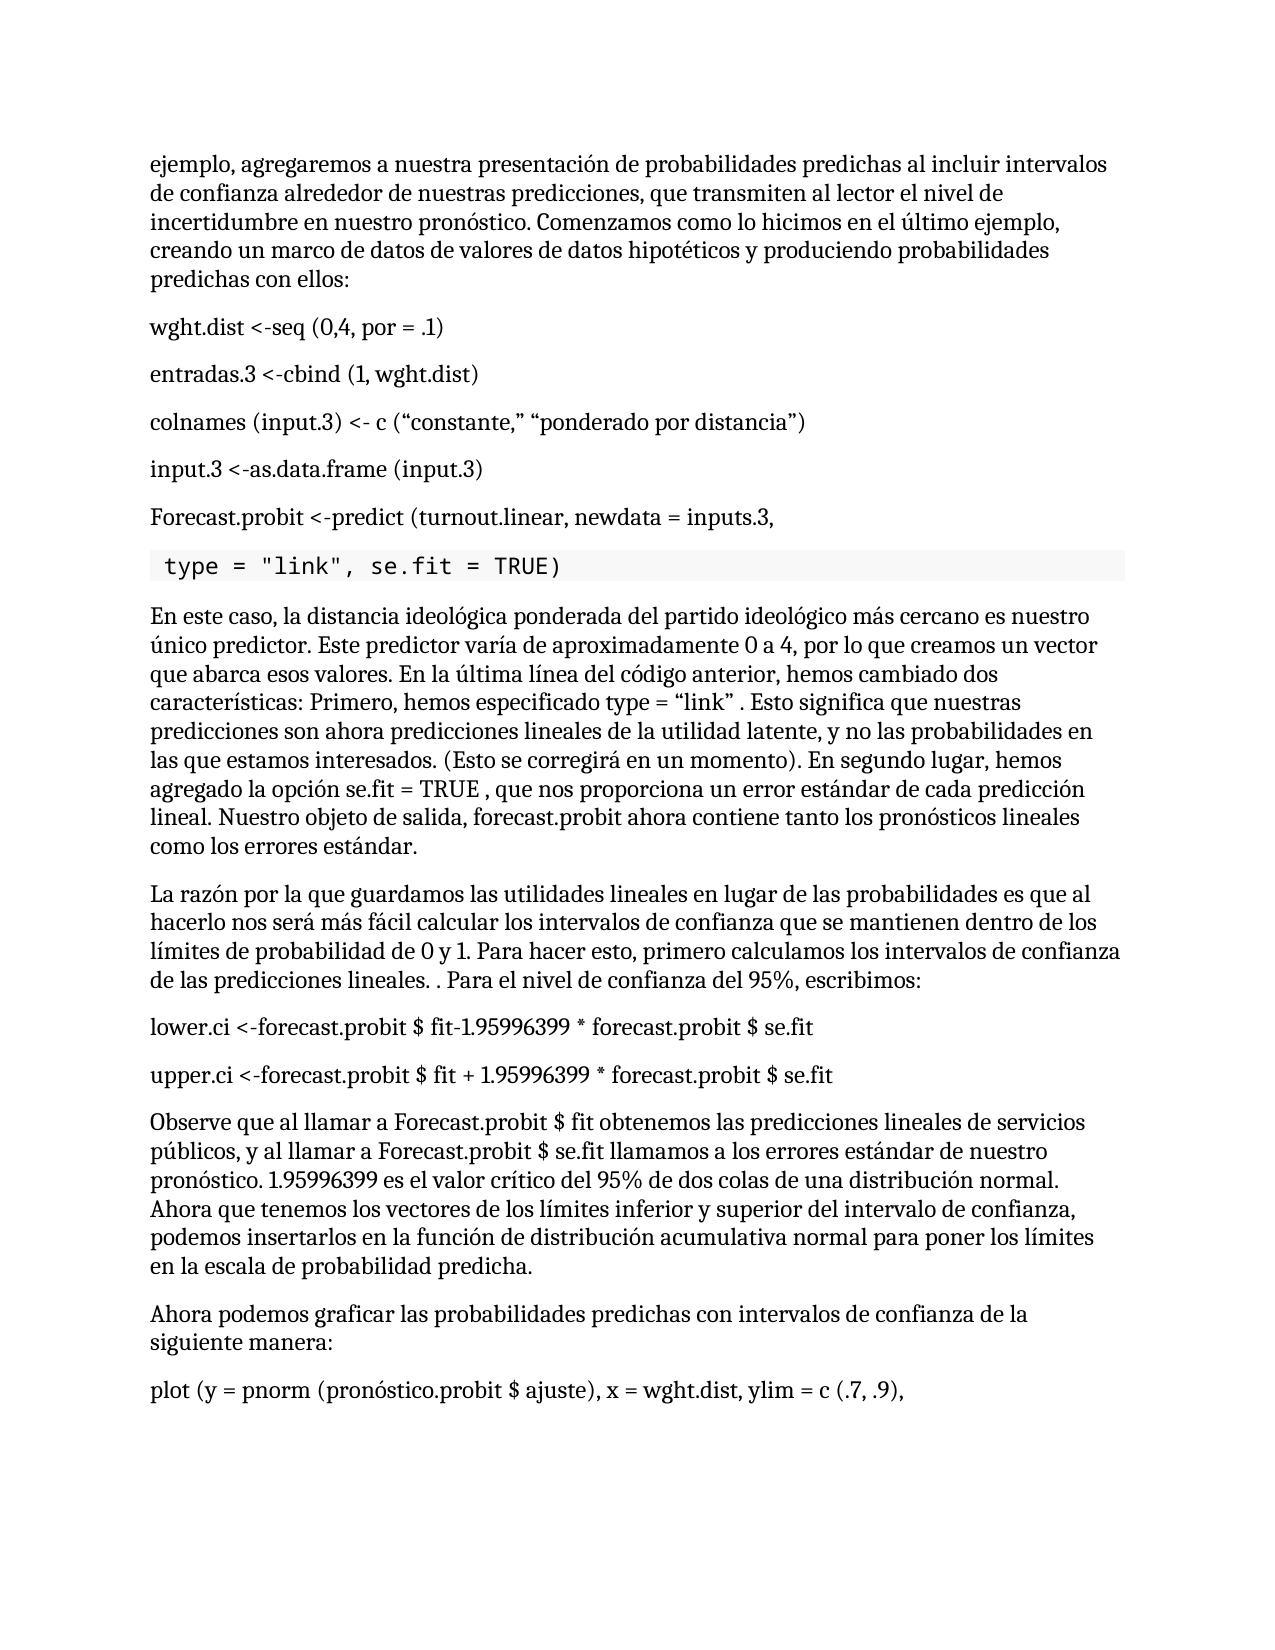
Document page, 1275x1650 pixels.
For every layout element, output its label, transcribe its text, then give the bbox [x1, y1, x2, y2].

text La razón por la que guardamos las utilidades lineales en lugar de las probabilidades es que al hacerlo nos será más fácil calcular los intervalos de confianza que se mantienen dentro de los límites de probabilidad de 0 y 1. Para hacer esto, primero calculamos los intervalos de confianza de las predicciones lineales. . Para el nivel de confianza del 95%, escribimos: [150, 879, 1125, 994]
text plot (y = pnorm (pronóstico.probit $ ajuste), x = wght.dist, ylim = c (.7, .9), [150, 1376, 1125, 1404]
text upper.ci <-forecast.probit $ fit + 1.95996399 * forecast.probit $ se.fit [150, 1061, 1125, 1089]
text entradas.3 <-cbind (1, wght.dist) [150, 360, 1125, 389]
text lower.ci <-forecast.probit $ fit-1.95996399 * forecast.probit $ se.fit [150, 1013, 1125, 1042]
text En este caso, la distancia ideológica ponderada del partido ideológico más cercano es nuestro único predictor. Este predictor varía de aproximadamente 0 a 4, por lo que creamos un vector que abarca esos valores. En la última línea del código anterior, hemos cambiado dos características: Primero, hemos especificado type = “link” . Esto significa que nuestras predicciones son ahora predicciones lineales de la utilidad latente, y no las probabilidades en las que estamos interesados. (Esto se corregirá en un momento). En segundo lugar, hemos agregado la opción se.fit = TRUE , que nos proporciona un error estándar de cada predicción lineal. Nuestro objeto de salida, forecast.probit ahora contiene tanto los pronósticos lineales como los errores estándar. [150, 602, 1125, 861]
text input.3 <-as.data.frame (input.3) [150, 455, 1125, 484]
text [150, 150, 1125, 294]
text Observe que al llamar a Forecast.probit $ fit obtenemos las predicciones lineales de servicios públicos, y al llamar a Forecast.probit $ se.fit llamamos a los errores estándar de nuestro pronóstico. 1.95996399 es el valor crítico del 95% de dos colas de una distribución normal. Ahora que tenemos los vectores de los límites inferior y superior del intervalo de confianza, podemos insertarlos en la función de distribución acumulativa normal para poner los límites en la escala de probabilidad predicha. [150, 1108, 1125, 1281]
text Forecast.probit <-predict (turnout.linear, newdata = inputs.3, [150, 502, 1125, 531]
text Ahora podemos graficar las probabilidades predichas con intervalos de confianza de la siguiente manera: [150, 1299, 1125, 1357]
text wght.dist <-seq (0,4, por = .1) [150, 312, 1125, 341]
text colnames (input.3) <- c (“constante,” “ponderado por distancia”) [150, 407, 1125, 436]
text type = "link", se.fit = TRUE) [150, 550, 1125, 581]
